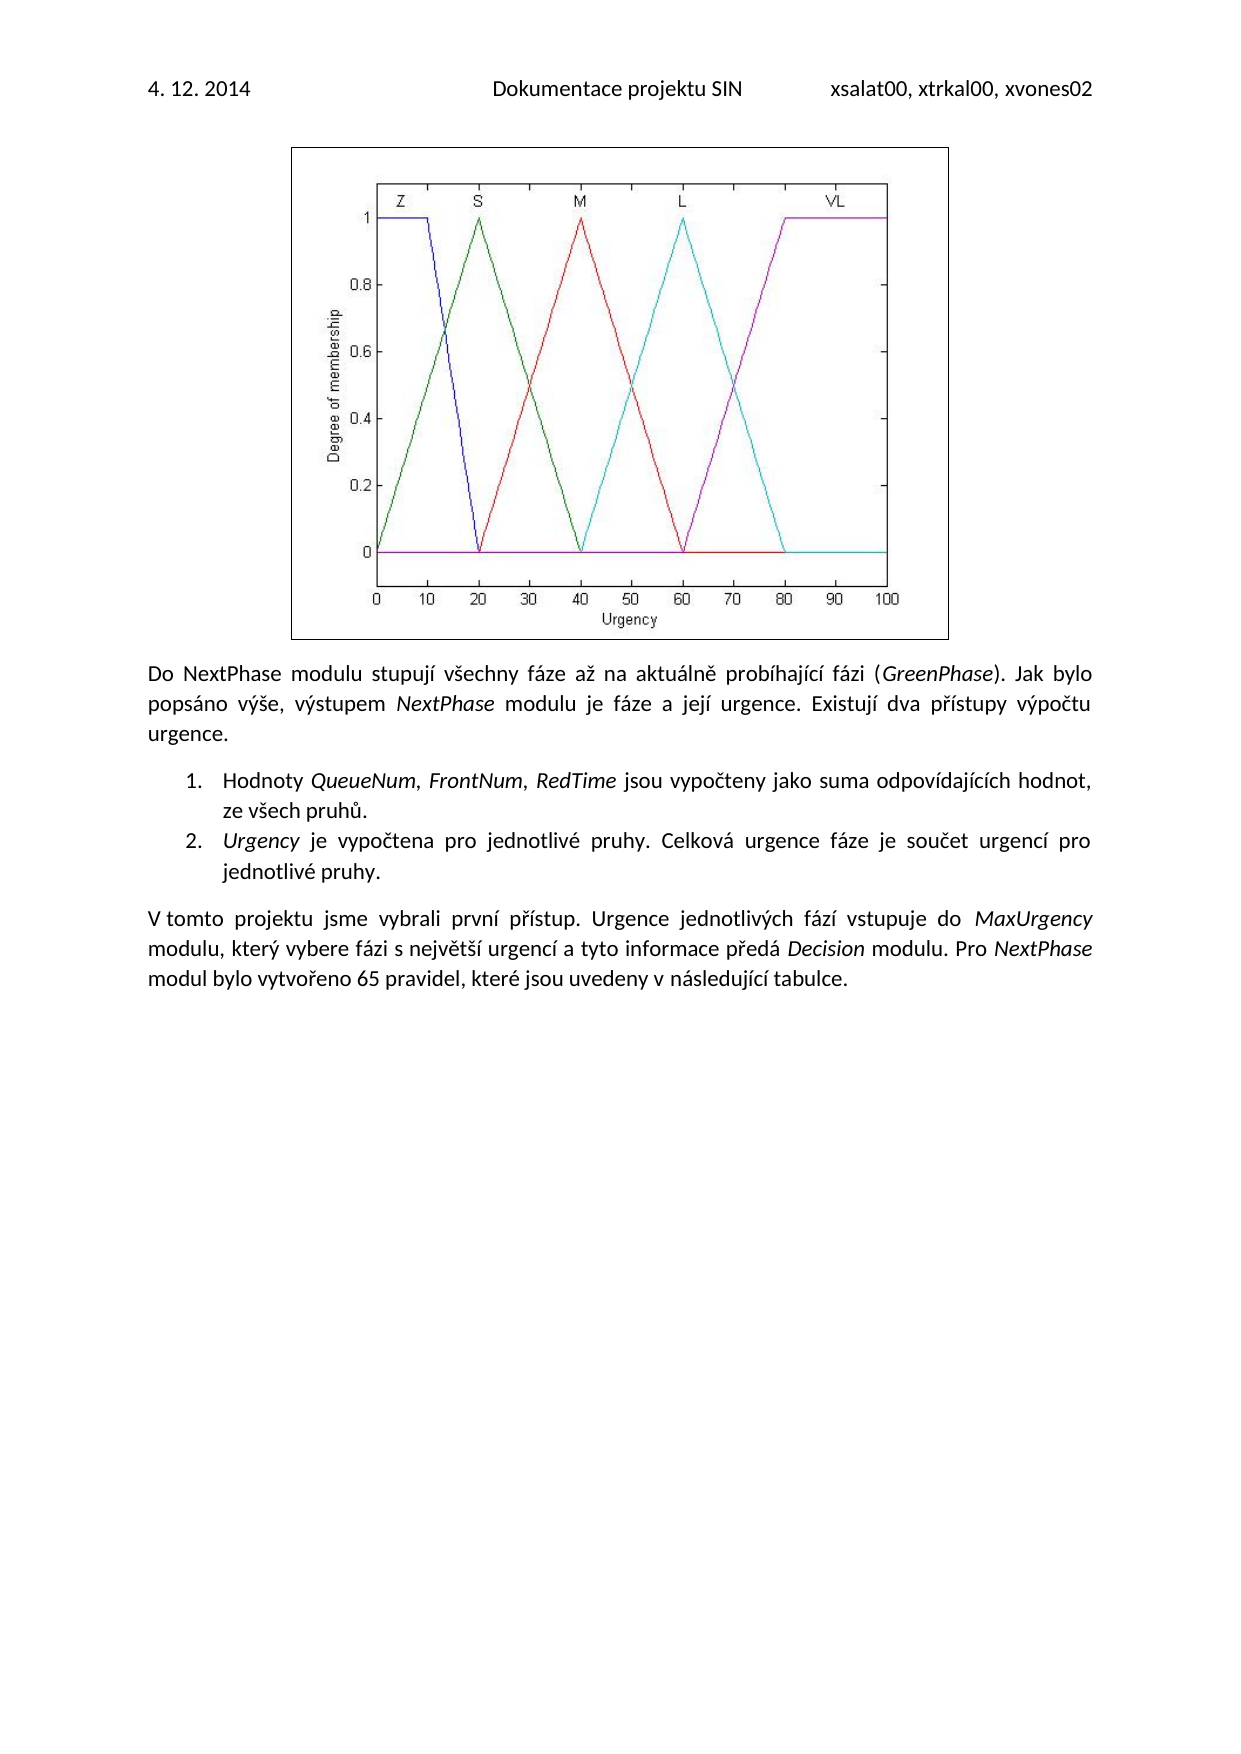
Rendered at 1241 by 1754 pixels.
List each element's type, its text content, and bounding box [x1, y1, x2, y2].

text Do NextPhase modulu stupují všechny fáze až na aktuálně probíhající fázi (GreenPhase). Jak bylo popsáno výše, výstupem NextPhase modulu je fáze a její urgence. Existují dva přístupy výpočtu urgence. [148, 659, 1092, 747]
text V tomto projektu jsme vybrali první přístup. Urgence jednotlivých fází vstupuje do MaxUrgency modulu, který vybere fázi s největší urgencí a tyto informace předá Decision modulu. Pro NextPhase modul bylo vytvořeno 65 pravidel, které jsou uvedeny v následující tabulce. [148, 904, 1092, 992]
list Urgency je vypočtena pro jednotlivé pruhy. Celková urgence fáze je součet urgencí pro jednotlivé pruhy. [185, 827, 1092, 885]
picture [292, 148, 948, 639]
list Hodnoty QueueNum, FrontNum, RedTime jsou vypočteny jako suma odpovídajících hodnot, ze všech pruhů. [185, 766, 1092, 824]
